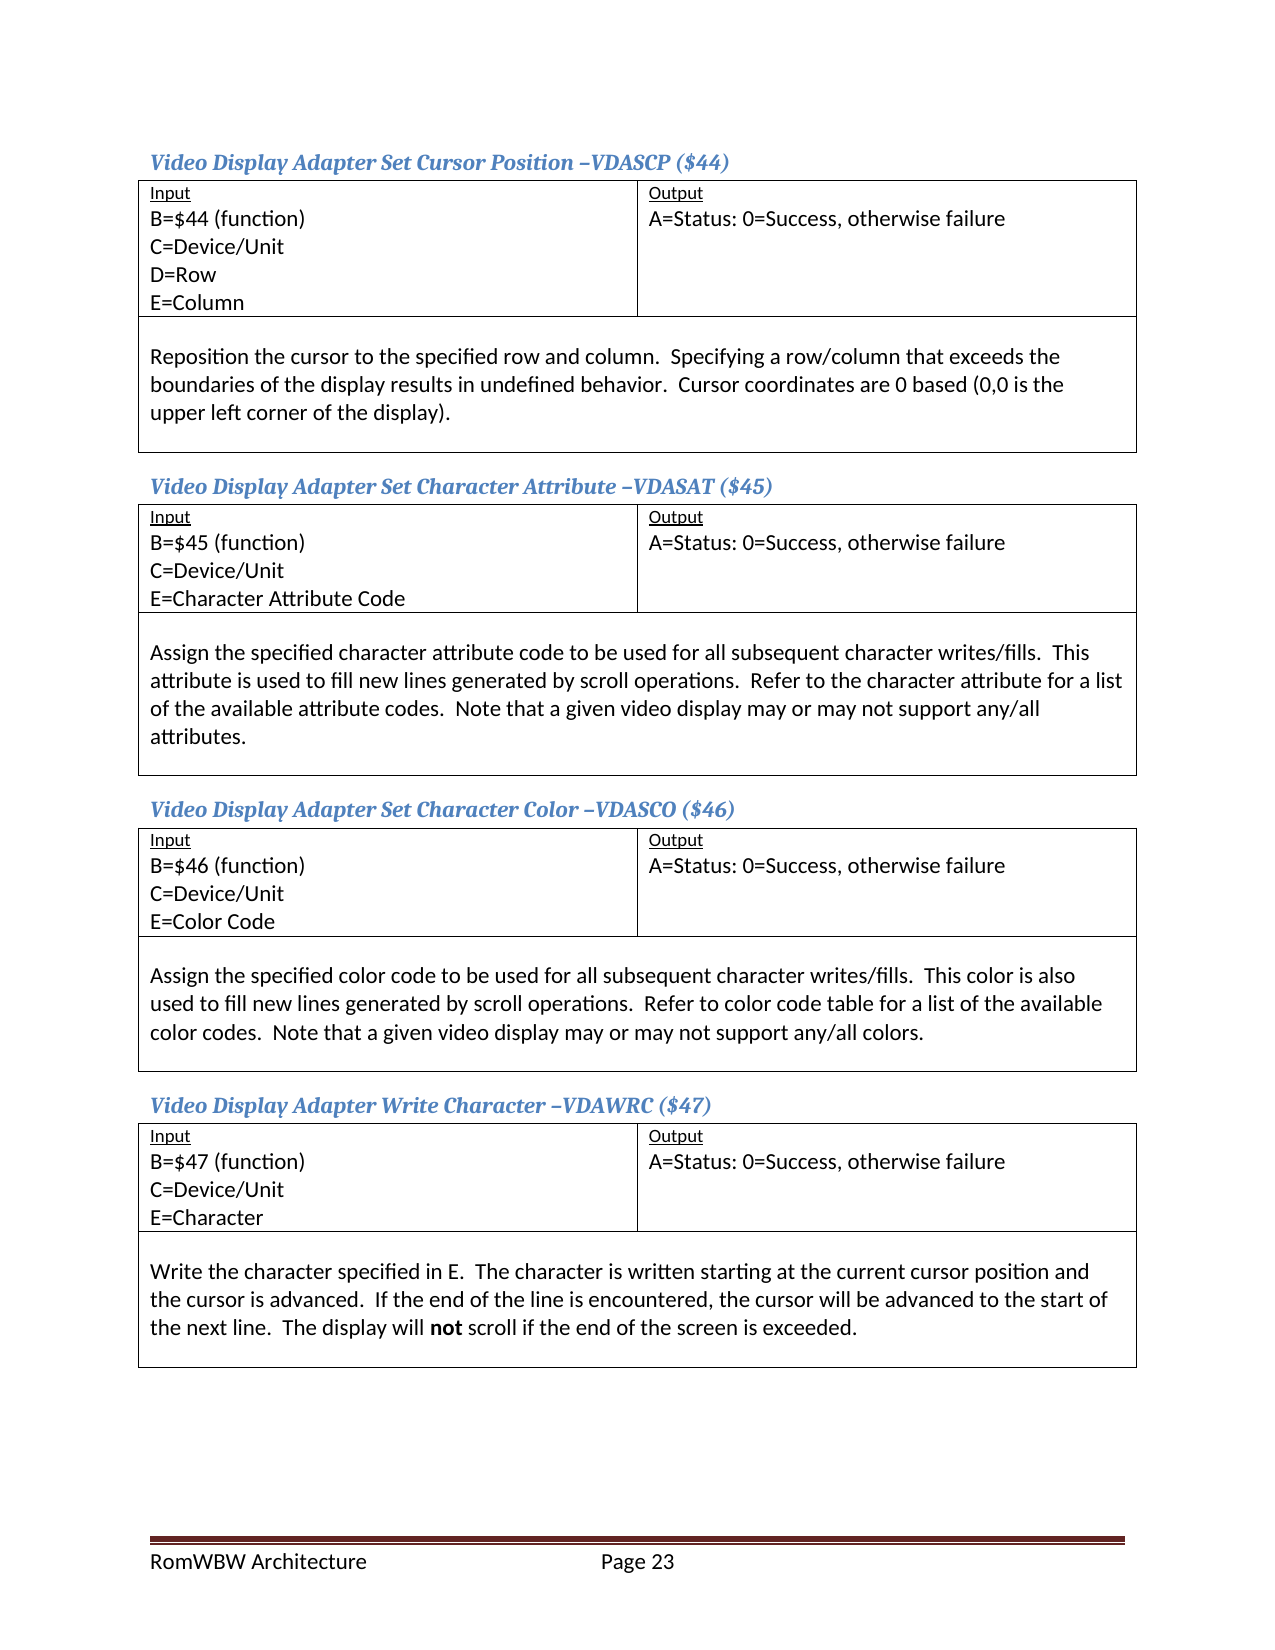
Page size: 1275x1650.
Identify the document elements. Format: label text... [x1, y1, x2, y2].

table_cell Assign the specified character attribute code to be used for all subsequent character writes/fills. This attribute is used to fill new lines generated by scroll operations. Refer to the character attribute for a list of the available attribute codes. Note that a given video display may or may not support any/all attributes. [139, 613, 1136, 775]
table_header Input B=$44 (function) C=Device/Unit D=Row E=Column [139, 181, 637, 316]
table_header Output A=Status: 0=Success, otherwise failure [638, 1124, 1136, 1231]
table_cell Assign the specified color code to be used for all subsequent character writes/fills. This color is also used to fill new lines generated by scroll operations. Refer to color code table for a list of the available color codes. Note that a given video display may or may not support any/all colors. [139, 937, 1136, 1071]
table_cell Write the character specified in E. The character is written starting at the current cursor position and the cursor is advanced. If the end of the line is encountered, the cursor will be advanced to the start of the next line. The display will not scroll if the end of the screen is exceeded. [139, 1232, 1136, 1367]
subtitle Video Display Adapter Set Character Attribute –VDASAT ($45) [150, 474, 1125, 500]
table_header Input B=$46 (function) C=Device/Unit E=Color Code [139, 829, 637, 936]
table_header Output A=Status: 0=Success, otherwise failure [638, 505, 1136, 612]
table_header Output A=Status: 0=Success, otherwise failure [638, 829, 1136, 936]
subtitle Video Display Adapter Set Cursor Position –VDASCP ($44) [150, 150, 1125, 176]
subtitle Video Display Adapter Set Character Color –VDASCO ($46) [150, 797, 1125, 824]
table_header Input B=$45 (function) C=Device/Unit E=Character Attribute Code [139, 505, 637, 612]
table_header Input B=$47 (function) C=Device/Unit E=Character [139, 1124, 637, 1231]
subtitle Video Display Adapter Write Character –VDAWRC ($47) [150, 1093, 1125, 1119]
table_header Output A=Status: 0=Success, otherwise failure [638, 181, 1136, 316]
table_cell Reposition the cursor to the specified row and column. Specifying a row/column that exceeds the boundaries of the display results in undefined behavior. Cursor coordinates are 0 based (0,0 is the upper left corner of the display). [139, 317, 1136, 452]
